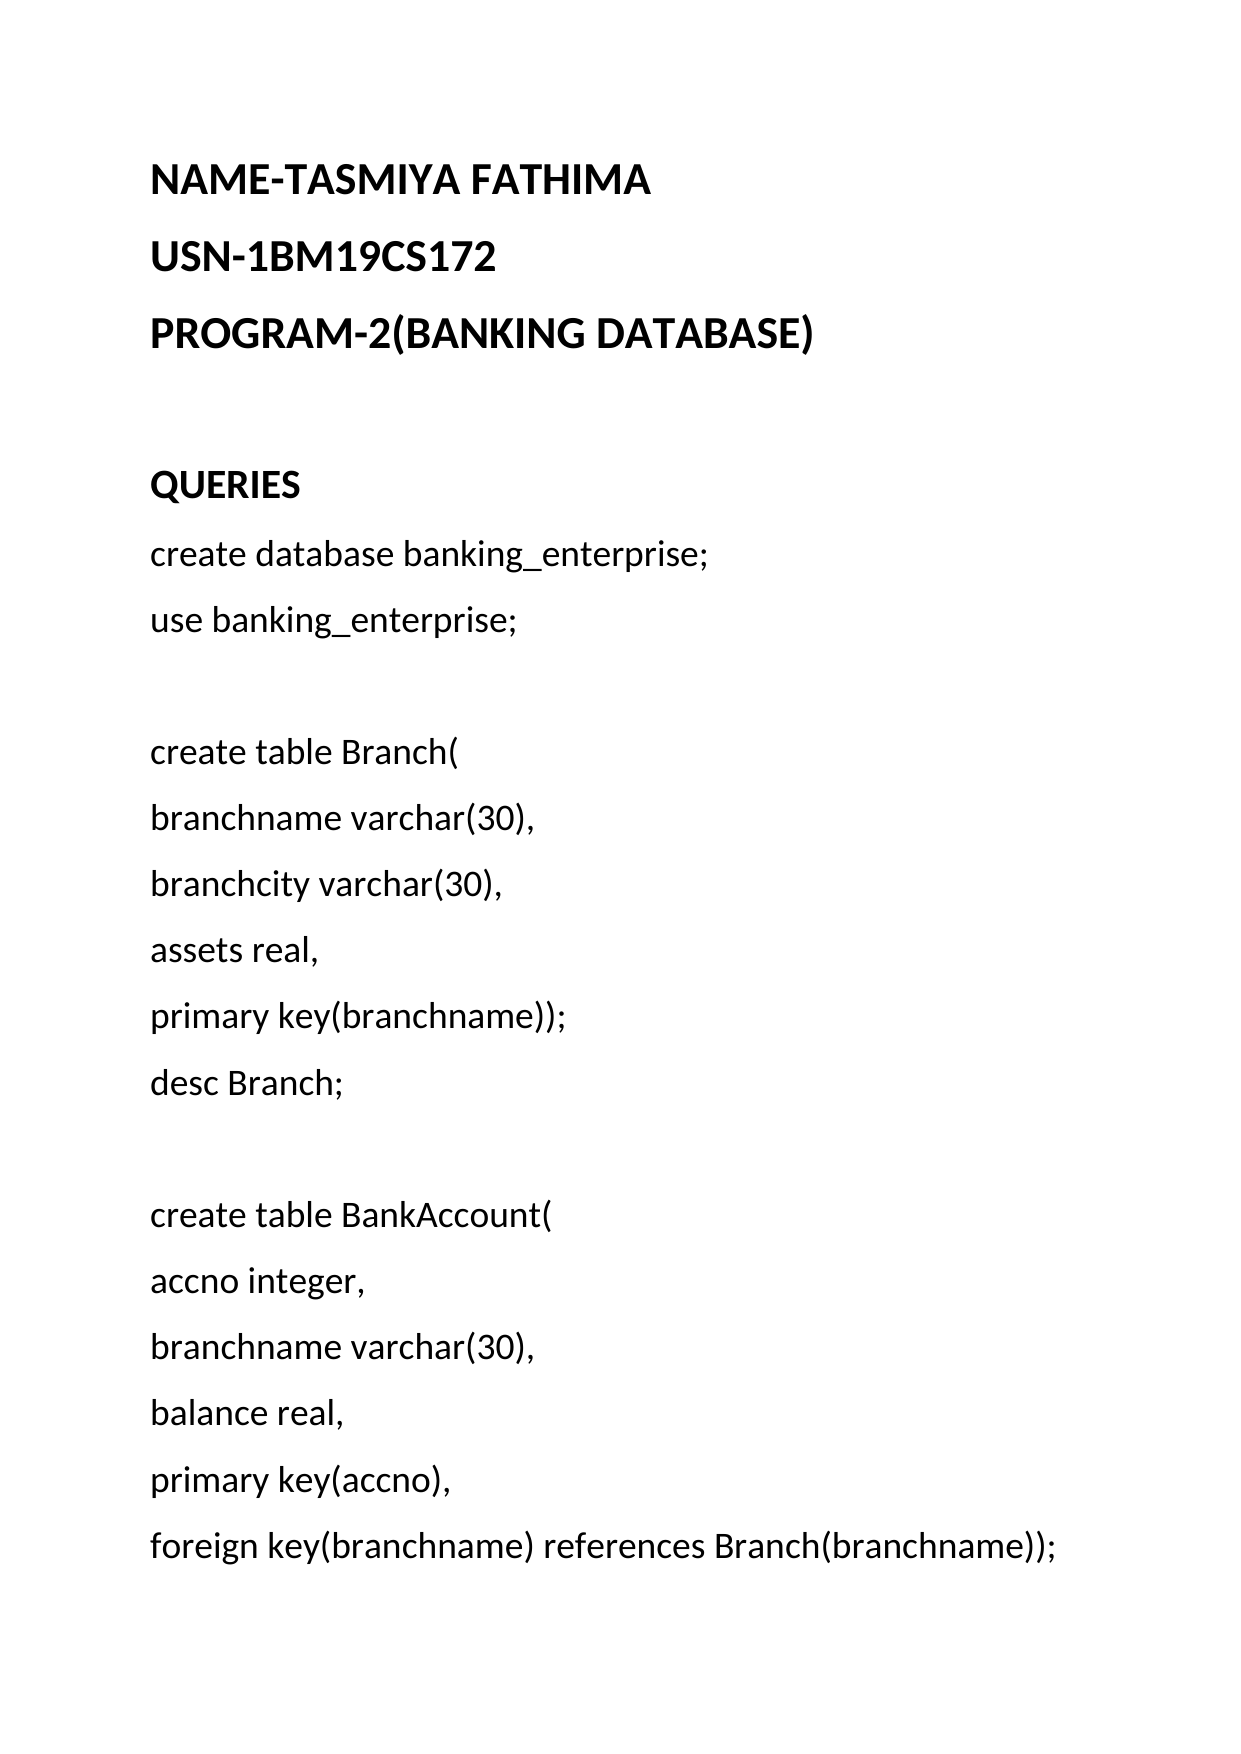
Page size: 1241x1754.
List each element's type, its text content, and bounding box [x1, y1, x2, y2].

text create database banking_enterprise; [150, 529, 1090, 575]
text USN-1BM19CS172 [150, 227, 1090, 283]
text NAME-TASMIYA FATHIMA [150, 150, 1090, 206]
text branchcity varchar(30), [150, 860, 1090, 906]
text create table Branch( [150, 728, 1090, 774]
text primary key(accno), [150, 1456, 1090, 1501]
text primary key(branchname)); [150, 992, 1090, 1038]
text use banking_enterprise; [150, 596, 1090, 641]
text branchname varchar(30), [150, 1323, 1090, 1369]
text PROGRAM-2(BANKING DATABASE) [150, 304, 1090, 360]
text foreign key(branchname) references Branch(branchname)); [150, 1522, 1090, 1567]
text desc Branch; [150, 1059, 1090, 1104]
text QUERIES [150, 458, 1090, 509]
text accno integer, [150, 1257, 1090, 1303]
text create table BankAccount( [150, 1191, 1090, 1237]
text assets real, [150, 926, 1090, 972]
text branchname varchar(30), [150, 794, 1090, 840]
text balance real, [150, 1389, 1090, 1435]
